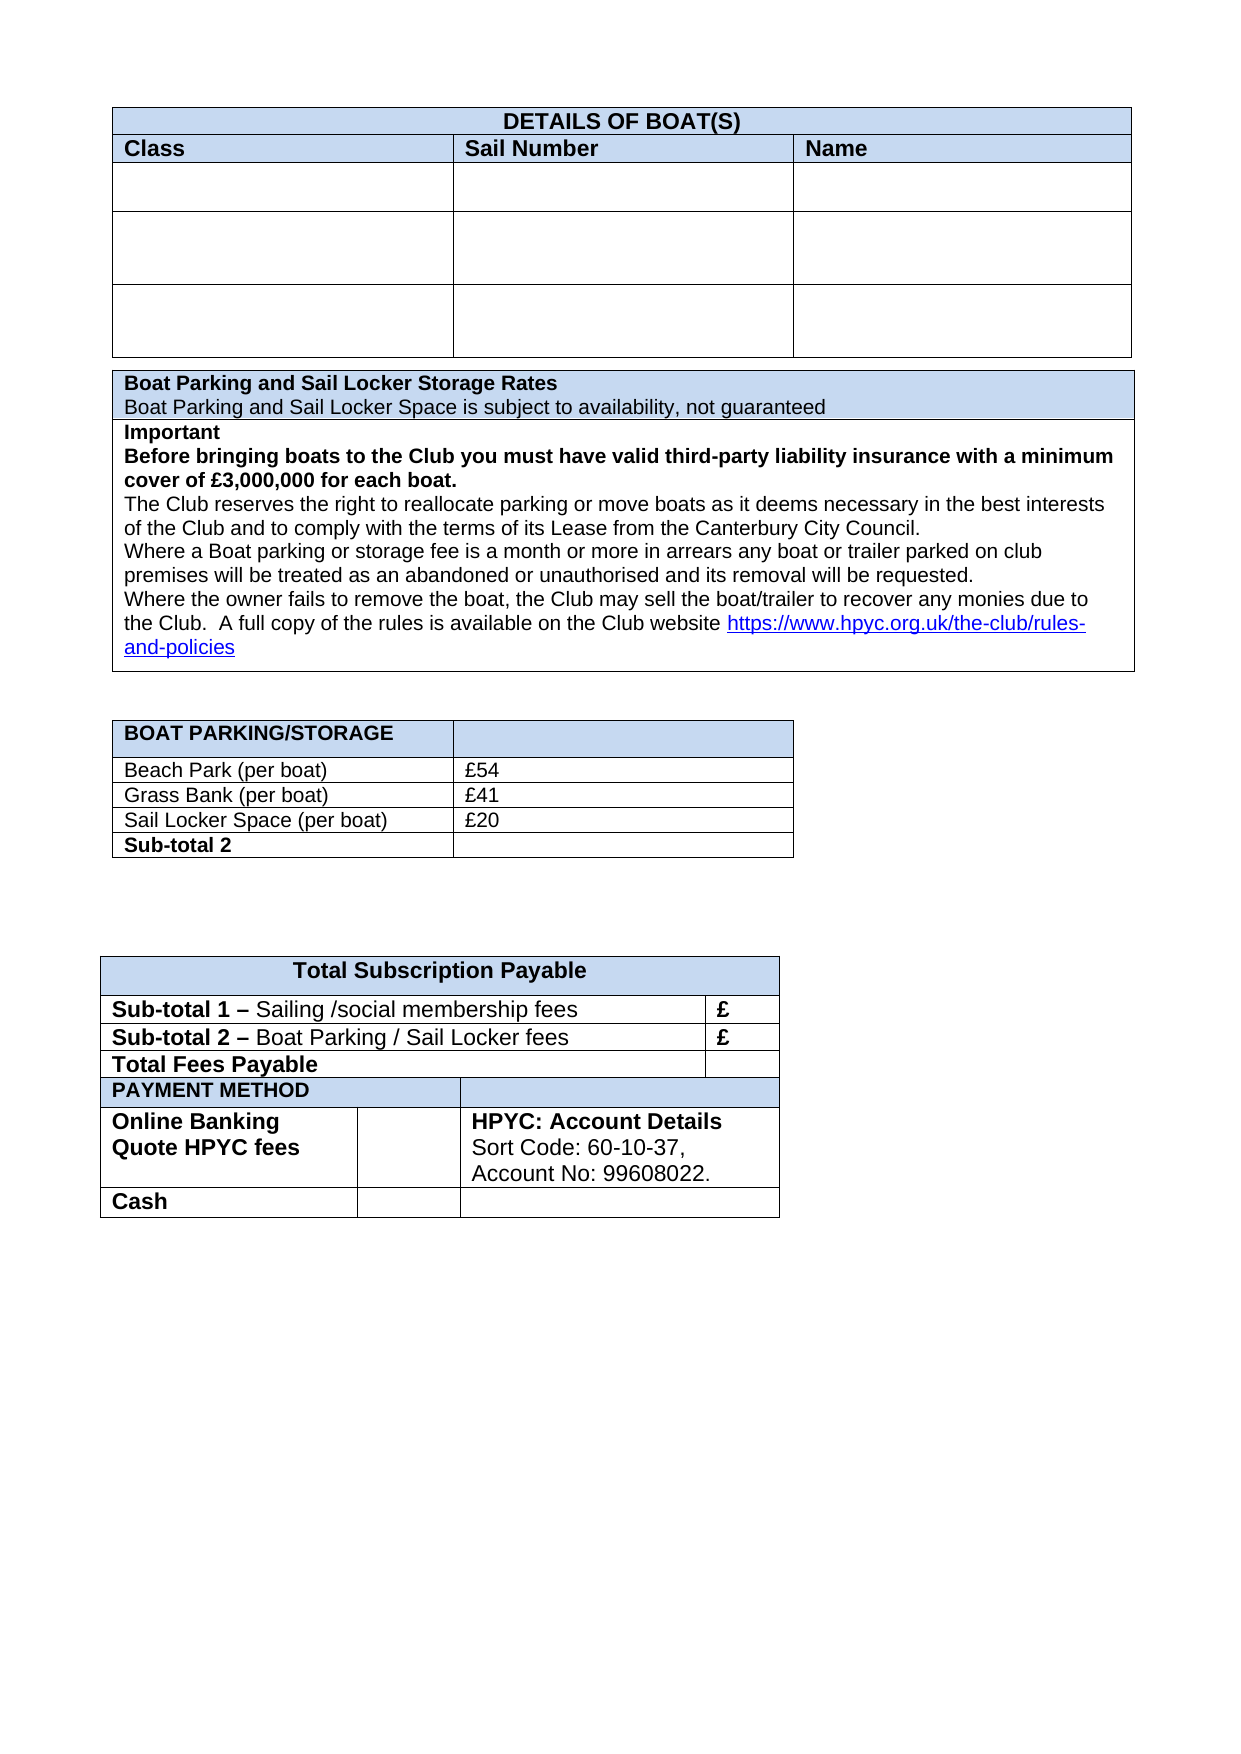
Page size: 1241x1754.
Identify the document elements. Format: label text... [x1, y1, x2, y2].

table_cell £20 [454, 808, 793, 832]
table_cell [461, 1078, 779, 1107]
table_header DETAILS OF BOAT(S) [113, 108, 1131, 134]
table_cell [461, 1188, 779, 1217]
table_cell [113, 285, 453, 357]
table_cell Name [794, 135, 1131, 162]
table_cell Online Banking Quote HPYC fees [101, 1108, 357, 1187]
table_cell Beach Park (per boat) [113, 758, 453, 782]
table_cell [794, 285, 1131, 357]
table_header Total Subscription Payable [101, 957, 779, 995]
table_cell [454, 833, 793, 857]
table_cell Class [113, 135, 453, 162]
table_cell Sub-total 1 – Sailing /social membership fees [101, 996, 705, 1022]
table_cell Important Before bringing boats to the Club you must have valid third-party liability insurance with a minimum cover of £3,000,000 for each boat. The Club reserves the right to reallocate parking or move boats as it deems necessary in the best interests of the Club and to comply with the terms of its Lease from the Canterbury City Council. Where a Boat parking or storage fee is a month or more in arrears any boat or trailer parked on club premises will be treated as an abandoned or unauthorised and its removal will be requested. Where the owner fails to remove the boat, the Club may sell the boat/trailer to recover any monies due to the Club. A full copy of the rules is available on the Club website https://www.hpyc.org.uk/the-club/rules-and-policies [113, 420, 1134, 671]
table_cell [113, 163, 453, 211]
table_cell Sail Locker Space (per boat) [113, 808, 453, 832]
table_header [454, 721, 793, 757]
table_cell £ [706, 996, 779, 1022]
table_cell £54 [454, 758, 793, 782]
table_cell [113, 212, 453, 284]
table_cell PAYMENT METHOD [101, 1078, 460, 1107]
table_cell [454, 163, 793, 211]
table_cell [454, 212, 793, 284]
table_cell [454, 285, 793, 357]
table_cell [358, 1188, 460, 1217]
table_cell [794, 212, 1131, 284]
table_cell £41 [454, 783, 793, 807]
table_cell Cash [101, 1188, 357, 1217]
table_cell Sail Number [454, 135, 793, 162]
table_cell Sub-total 2 [113, 833, 453, 857]
table_cell Grass Bank (per boat) [113, 783, 453, 807]
table_cell HPYC: Account Details Sort Code: 60-10-37, Account No: 99608022. [461, 1108, 779, 1187]
table_header Boat Parking and Sail Locker Storage Rates Boat Parking and Sail Locker Space is subject to availability, not guaranteed [113, 371, 1134, 418]
table_header BOAT PARKING/STORAGE [113, 721, 453, 757]
table_cell [706, 1051, 779, 1077]
table_cell [794, 163, 1131, 211]
table_cell Total Fees Payable [101, 1051, 705, 1077]
table_cell Sub-total 2 – Boat Parking / Sail Locker fees [101, 1024, 705, 1050]
table_cell £ [706, 1024, 779, 1050]
table_cell [358, 1108, 460, 1187]
